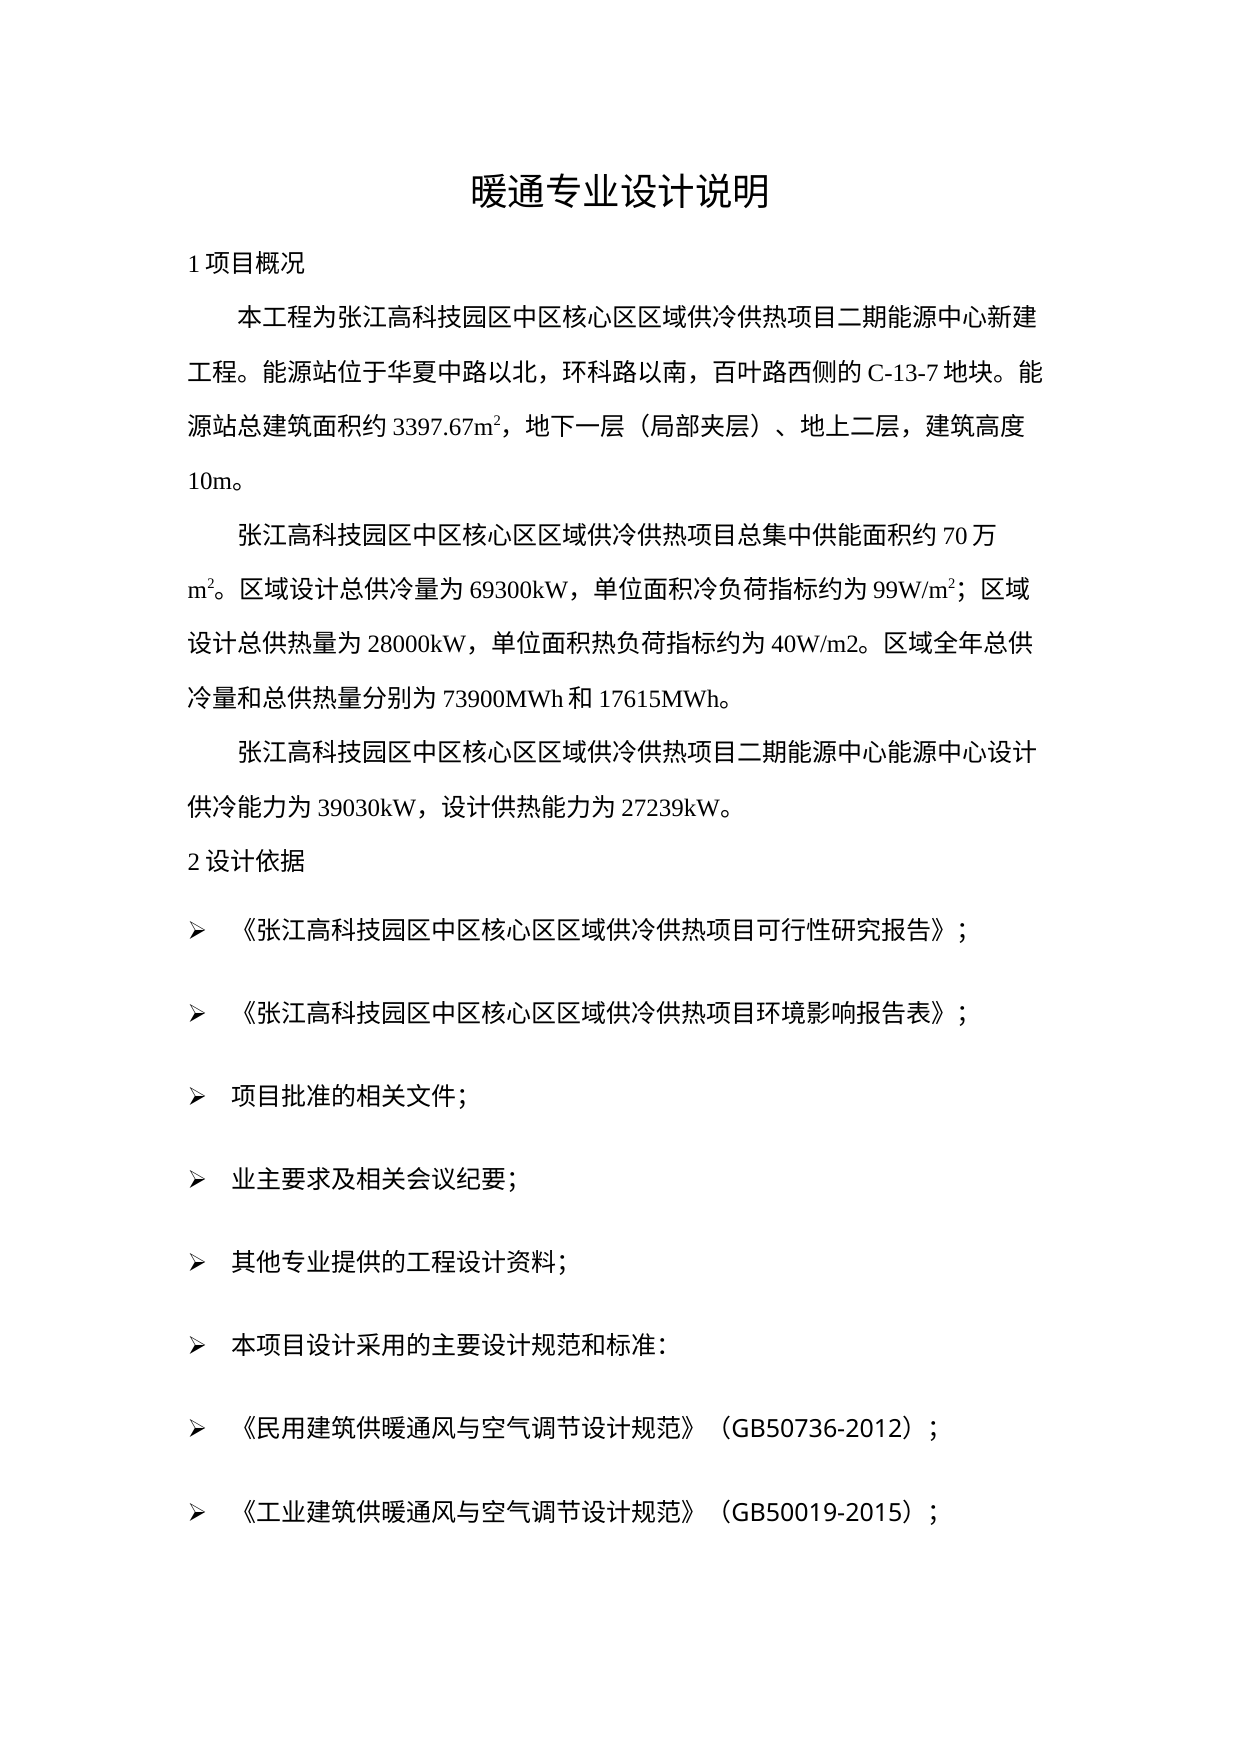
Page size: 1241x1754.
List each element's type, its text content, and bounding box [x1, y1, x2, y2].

list 《民用建筑供暖通风与空气调节设计规范》（GB50736-2012）； [187, 1394, 1053, 1459]
list 《工业建筑供暖通风与空气调节设计规范》（GB50019-2015）； [187, 1478, 1053, 1543]
text 张江高科技园区中区核心区区域供冷供热项目总集中供能面积约70万m2。区域设计总供冷量为69300kW，单位面积冷负荷指标约为99W/m2；区域设计总供热量为28000kW，单位面积热负荷指标约为40W/m2。区域全年总供冷量和总供热量分别为73900MWh和17615MWh。 [187, 515, 1053, 714]
text 本工程为张江高科技园区中区核心区区域供冷供热项目二期能源中心新建工程。能源站位于华夏中路以北，环科路以南，百叶路西侧的C-13-7地块。能源站总建筑面积约3397.67m2，地下一层（局部夹层）、地上二层，建筑高度10m。 [187, 298, 1053, 497]
list 《张江高科技园区中区核心区区域供冷供热项目可行性研究报告》； [187, 896, 1053, 961]
list 《张江高科技园区中区核心区区域供冷供热项目环境影响报告表》； [187, 979, 1053, 1044]
text 暖通专业设计说明 [187, 162, 1053, 216]
text 张江高科技园区中区核心区区域供冷供热项目二期能源中心能源中心设计供冷能力为39030kW，设计供热能力为27239kW。 [187, 733, 1053, 823]
text 2设计依据 [187, 841, 1053, 878]
text 1项目概况 [187, 243, 1053, 279]
list 其他专业提供的工程设计资料； [187, 1228, 1053, 1293]
list 业主要求及相关会议纪要； [187, 1145, 1053, 1210]
list 本项目设计采用的主要设计规范和标准： [187, 1311, 1053, 1376]
list 项目批准的相关文件； [187, 1062, 1053, 1127]
